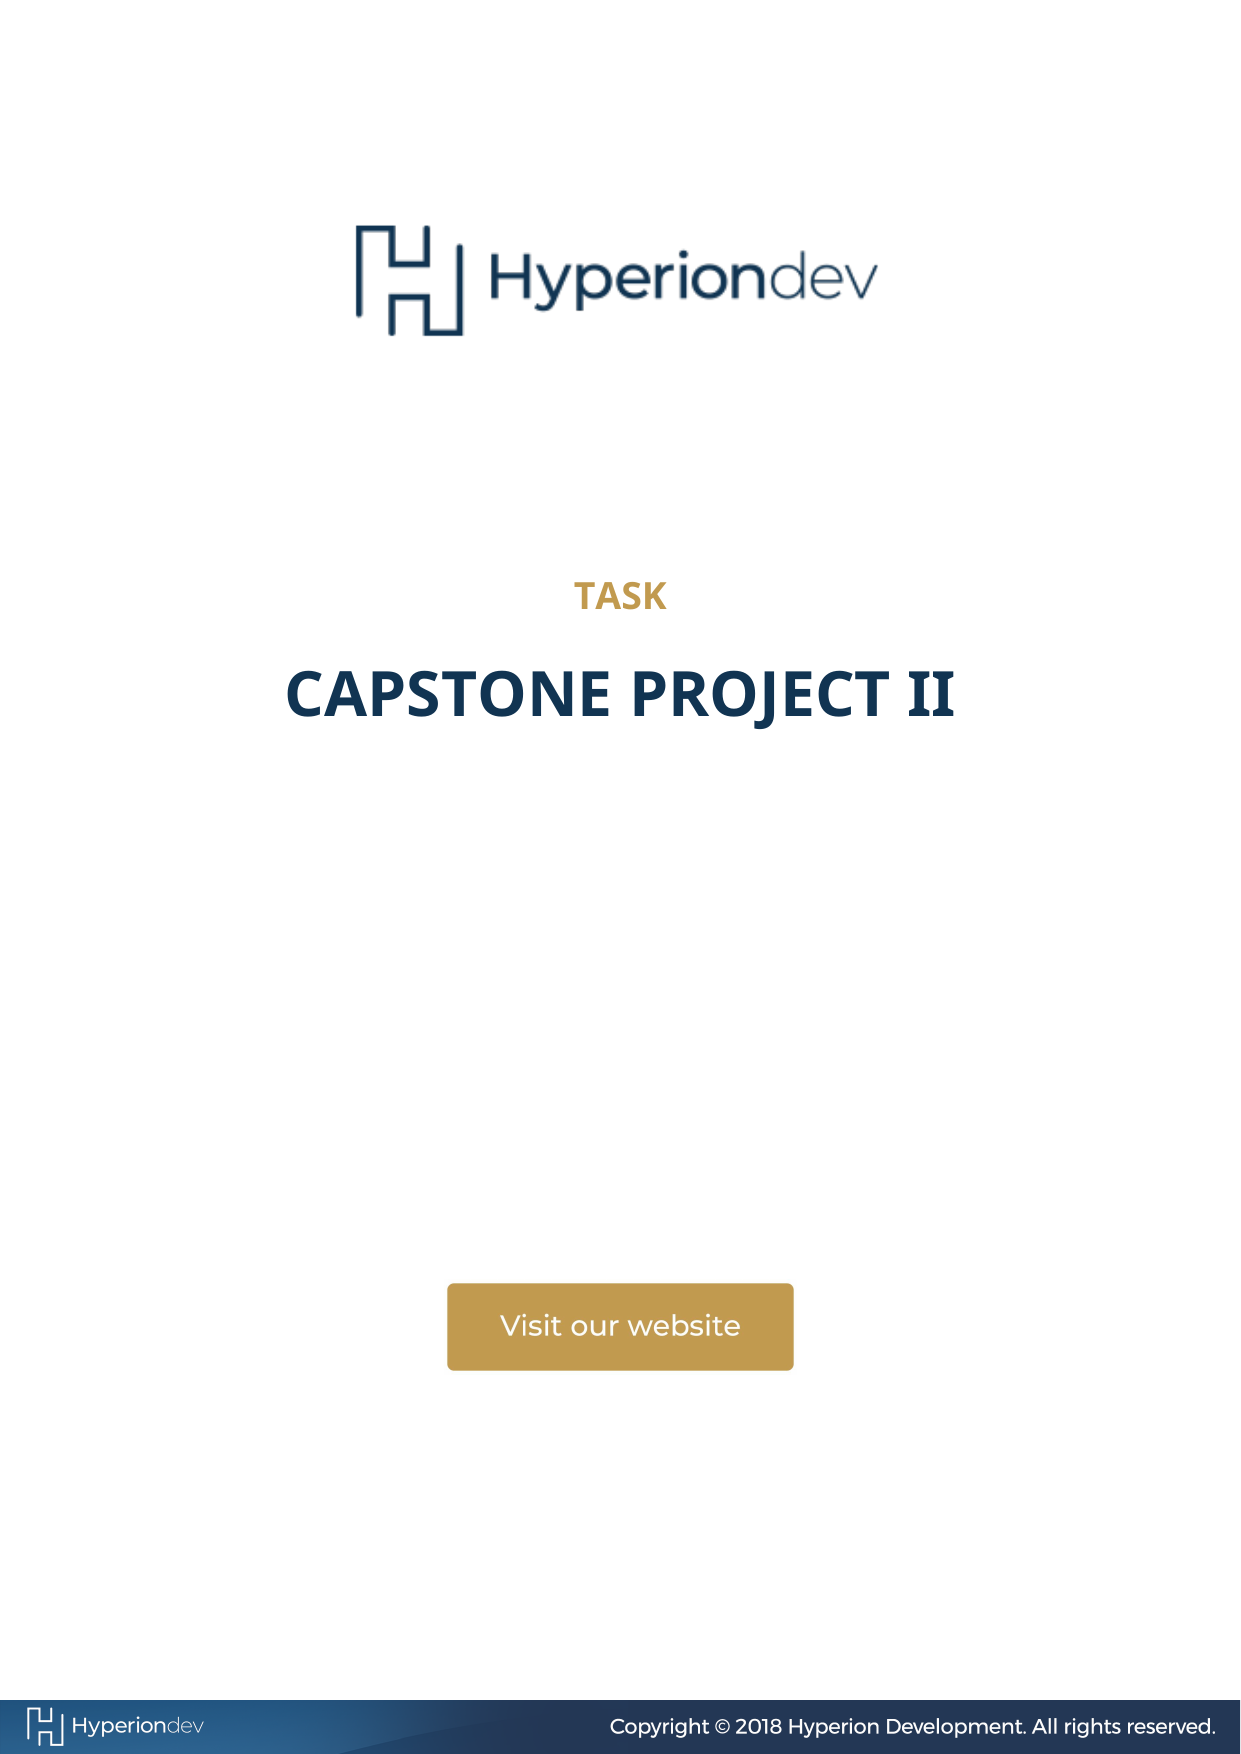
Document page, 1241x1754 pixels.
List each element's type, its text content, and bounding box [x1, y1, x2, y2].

picture [349, 222, 891, 342]
text TASK [150, 569, 1090, 620]
picture [443, 1279, 797, 1375]
picture [0, 1700, 1241, 1754]
text CAPSTONE PROJECT II [150, 650, 1090, 735]
